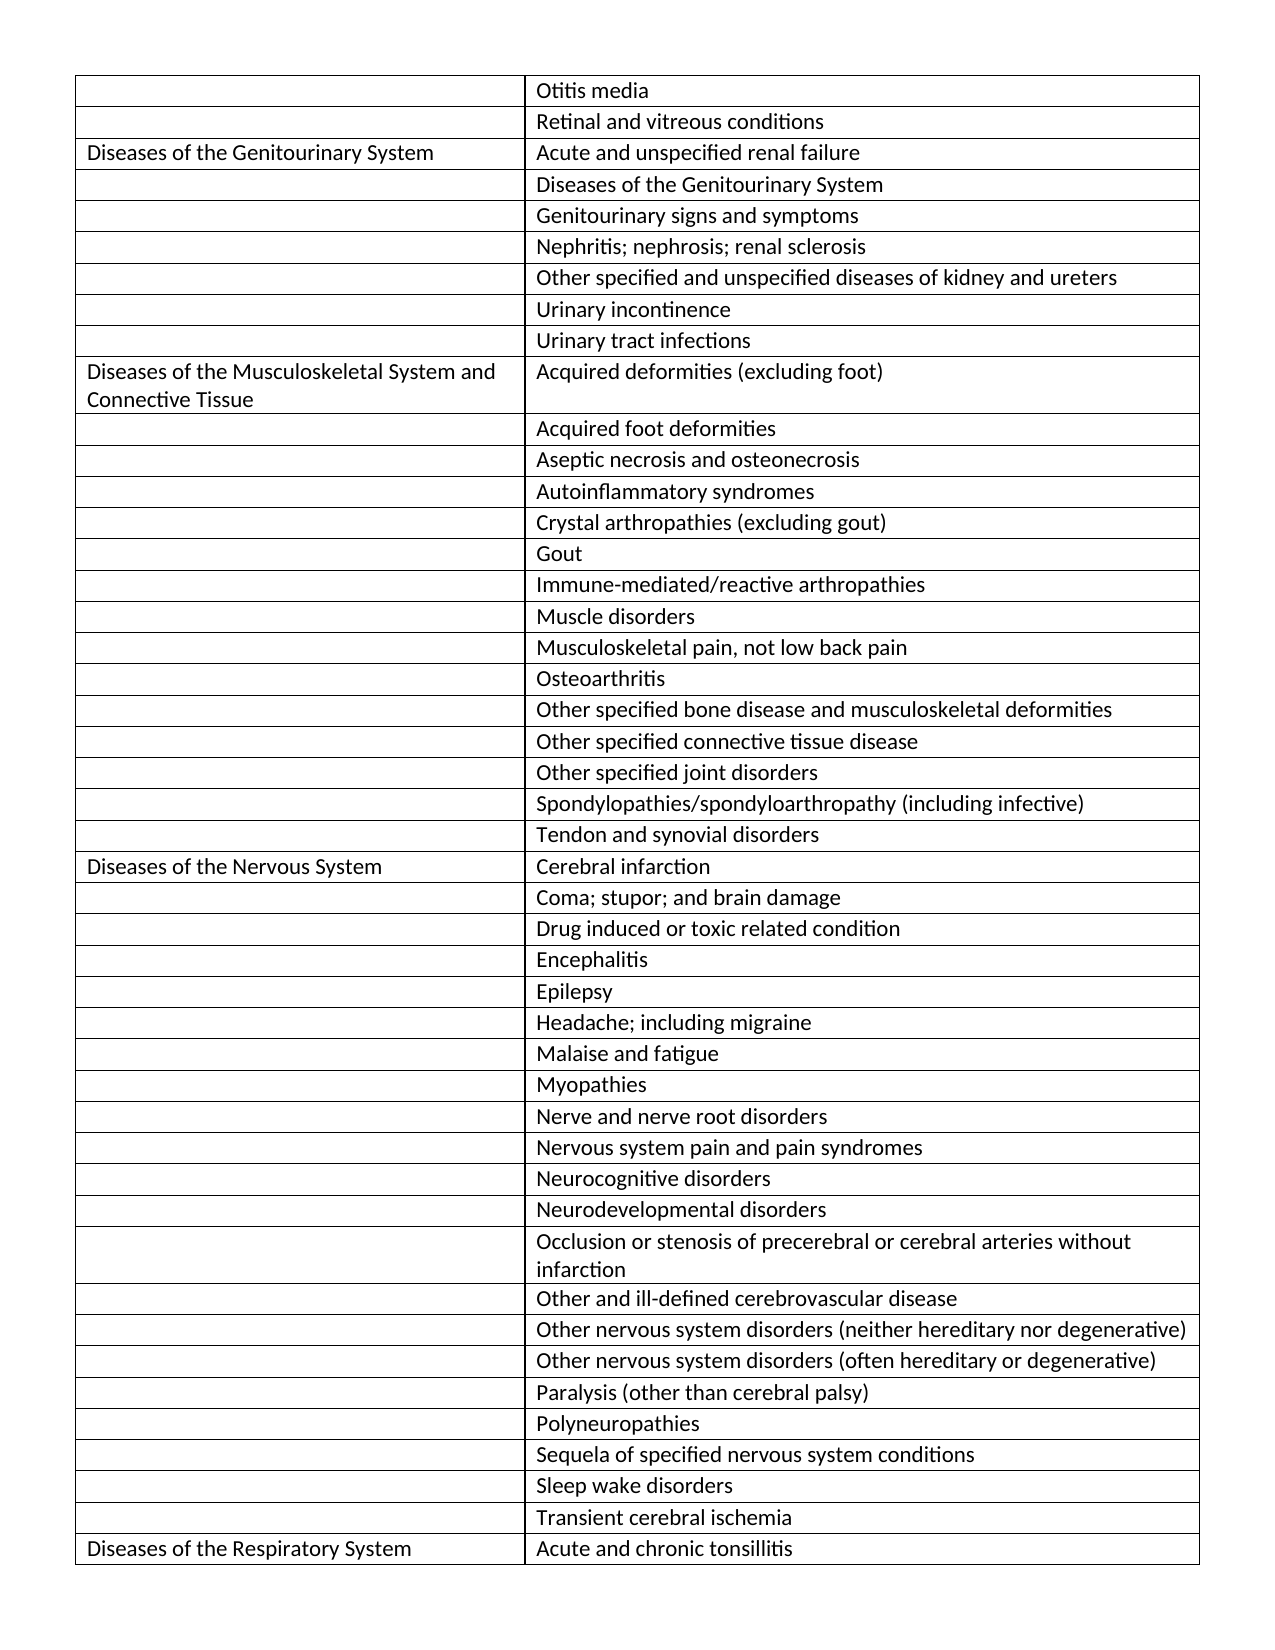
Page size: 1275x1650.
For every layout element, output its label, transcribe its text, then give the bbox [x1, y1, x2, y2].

table_cell Neurodevelopmental disorders [526, 1196, 1199, 1226]
table_cell Malaise and fatigue [526, 1039, 1199, 1069]
table_cell Sleep wake disorders [526, 1471, 1199, 1502]
table_cell Osteoarthritis [526, 664, 1199, 694]
table_cell [76, 414, 524, 444]
table_cell Other specified joint disorders [526, 758, 1199, 788]
table_cell Paralysis (other than cerebral palsy) [526, 1378, 1199, 1408]
table_cell [76, 1409, 524, 1439]
table_cell [76, 232, 524, 262]
table_cell [76, 1440, 524, 1470]
table_cell Urinary tract infections [526, 326, 1199, 356]
table_cell [76, 326, 524, 356]
table_cell Diseases of the Respiratory System [76, 1534, 524, 1564]
table_cell [76, 1039, 524, 1069]
table_cell [76, 1196, 524, 1226]
table_cell Urinary incontinence [526, 295, 1199, 325]
table_cell [76, 1503, 524, 1533]
table_cell Diseases of the Musculoskeletal System and Connective Tissue [76, 357, 524, 413]
table_cell Headache; including migraine [526, 1008, 1199, 1038]
table_cell Crystal arthropathies (excluding gout) [526, 508, 1199, 538]
table_cell [76, 508, 524, 538]
table_cell Other nervous system disorders (often hereditary or degenerative) [526, 1346, 1199, 1377]
table_cell [76, 633, 524, 663]
table_cell [76, 914, 524, 944]
table_cell Acquired foot deformities [526, 414, 1199, 444]
table_cell Polyneuropathies [526, 1409, 1199, 1439]
table_cell Encephalitis [526, 946, 1199, 976]
table_cell Transient cerebral ischemia [526, 1503, 1199, 1533]
table_cell Nerve and nerve root disorders [526, 1102, 1199, 1132]
table_cell [76, 76, 524, 106]
table_cell Other and ill-defined cerebrovascular disease [526, 1284, 1199, 1314]
table_cell Retinal and vitreous conditions [526, 107, 1199, 137]
table_cell Other specified and unspecified diseases of kidney and ureters [526, 264, 1199, 294]
table_cell [76, 821, 524, 851]
table_cell Acute and unspecified renal failure [526, 139, 1199, 169]
table_cell Cerebral infarction [526, 852, 1199, 882]
table_cell [76, 264, 524, 294]
table_cell Muscle disorders [526, 602, 1199, 632]
table_cell [76, 446, 524, 476]
table_cell Neurocognitive disorders [526, 1164, 1199, 1194]
table_cell [76, 201, 524, 231]
table_cell [76, 477, 524, 507]
table_cell Myopathies [526, 1071, 1199, 1101]
table_cell Epilepsy [526, 977, 1199, 1007]
table_cell [76, 1164, 524, 1194]
table_cell Diseases of the Nervous System [76, 852, 524, 882]
table_cell [76, 1008, 524, 1038]
table_cell Drug induced or toxic related condition [526, 914, 1199, 944]
table_cell [76, 1133, 524, 1163]
table_cell Coma; stupor; and brain damage [526, 883, 1199, 913]
table_cell [76, 1102, 524, 1132]
table_cell [76, 1471, 524, 1502]
table_cell [76, 946, 524, 976]
table_cell [76, 727, 524, 757]
table_cell Diseases of the Genitourinary System [76, 139, 524, 169]
table_cell [76, 571, 524, 601]
table_cell [76, 1378, 524, 1408]
table_cell Immune-mediated/reactive arthropathies [526, 571, 1199, 601]
table_cell Other nervous system disorders (neither hereditary nor degenerative) [526, 1315, 1199, 1345]
table_cell Occlusion or stenosis of precerebral or cerebral arteries without infarction [526, 1227, 1199, 1283]
table_cell [76, 696, 524, 726]
table_cell Musculoskeletal pain, not low back pain [526, 633, 1199, 663]
table_cell Diseases of the Genitourinary System [526, 170, 1199, 200]
table_cell [76, 1227, 524, 1283]
table_cell Autoinflammatory syndromes [526, 477, 1199, 507]
table_cell Tendon and synovial disorders [526, 821, 1199, 851]
table_cell [76, 107, 524, 137]
table_cell Gout [526, 539, 1199, 569]
table_cell Other specified connective tissue disease [526, 727, 1199, 757]
table_cell [76, 602, 524, 632]
table_cell [76, 977, 524, 1007]
table_cell Other specified bone disease and musculoskeletal deformities [526, 696, 1199, 726]
table_cell [76, 1284, 524, 1314]
table_cell [76, 789, 524, 819]
table_cell [76, 664, 524, 694]
table_cell Aseptic necrosis and osteonecrosis [526, 446, 1199, 476]
table_cell Spondylopathies/spondyloarthropathy (including infective) [526, 789, 1199, 819]
table_cell Otitis media [526, 76, 1199, 106]
table_cell [76, 758, 524, 788]
table_cell Genitourinary signs and symptoms [526, 201, 1199, 231]
table_cell [76, 539, 524, 569]
table_cell [76, 1346, 524, 1377]
table_cell Acute and chronic tonsillitis [526, 1534, 1199, 1564]
table_cell Nervous system pain and pain syndromes [526, 1133, 1199, 1163]
table_cell Nephritis; nephrosis; renal sclerosis [526, 232, 1199, 262]
table_cell Acquired deformities (excluding foot) [526, 357, 1199, 413]
table_cell [76, 1071, 524, 1101]
table_cell [76, 295, 524, 325]
table_cell Sequela of specified nervous system conditions [526, 1440, 1199, 1470]
table_cell [76, 170, 524, 200]
table_cell [76, 883, 524, 913]
table_cell [76, 1315, 524, 1345]
